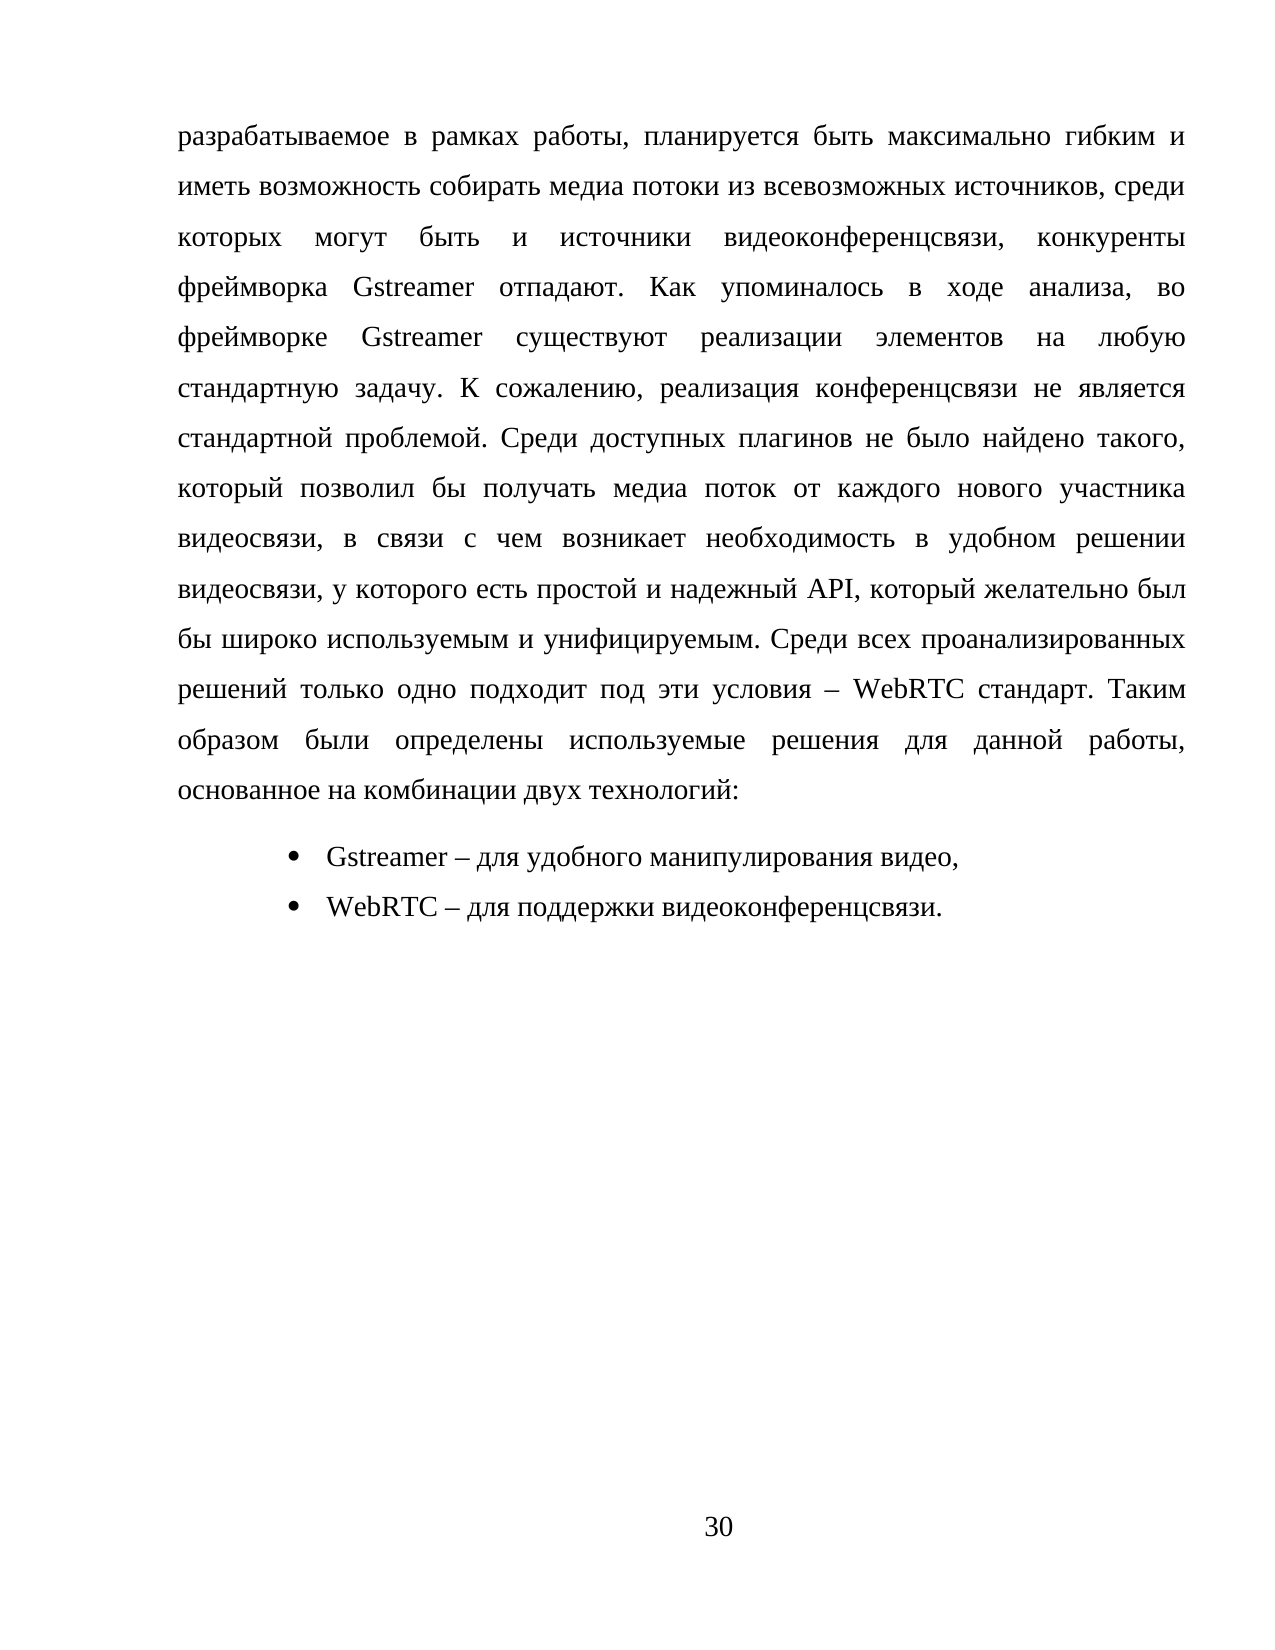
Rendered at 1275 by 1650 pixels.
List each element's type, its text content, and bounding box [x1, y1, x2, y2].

list WebRTC – для поддержки видеоконференцсвязи. [288, 889, 1186, 923]
list Gstreamer – для удобного манипулирования видео, [288, 839, 1186, 873]
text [177, 118, 1186, 806]
